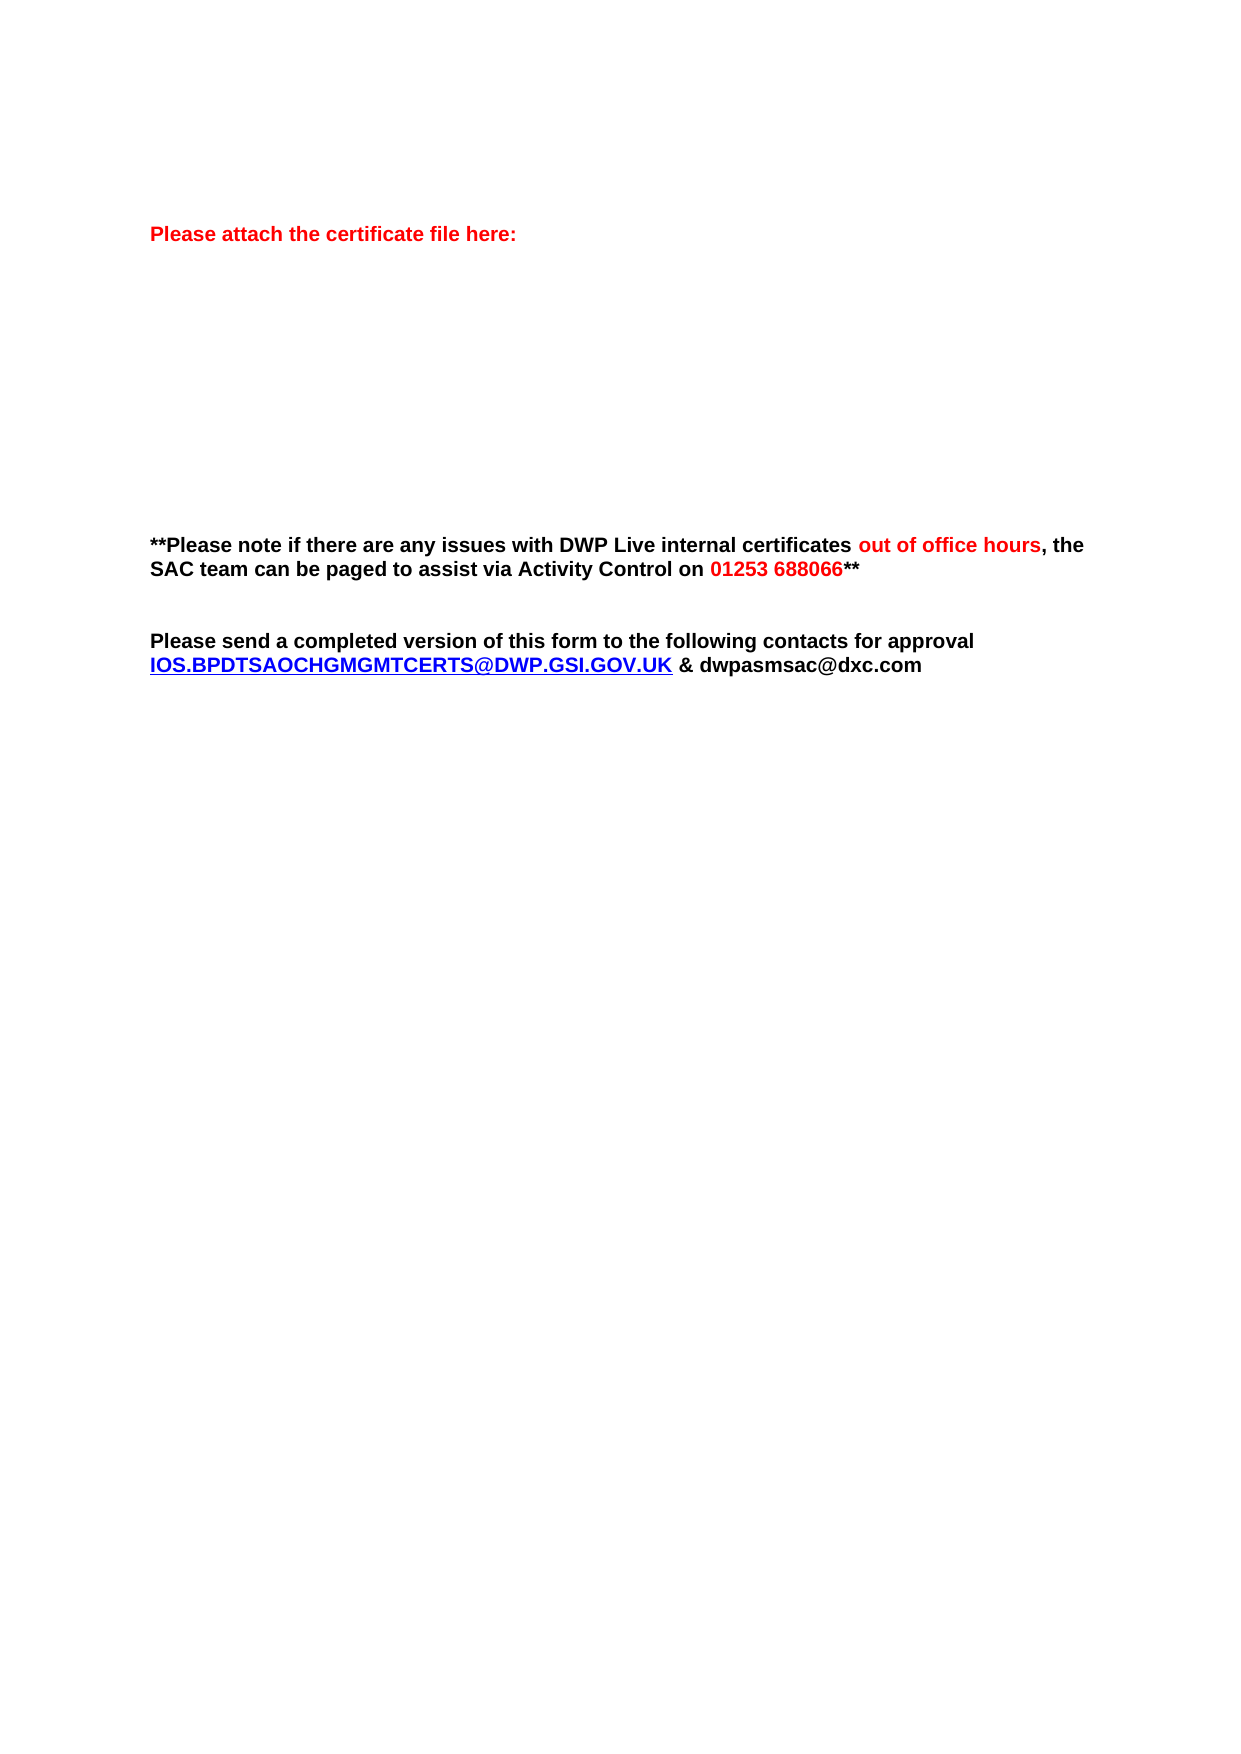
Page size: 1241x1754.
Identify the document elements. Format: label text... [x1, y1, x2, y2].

text Please send a completed version of this form to the following contacts for approval IOS.BPDTSAOCHGMGMTCERTS@DWP.GSI.GOV.UK & dwpasmsac@dxc.com [150, 629, 1090, 677]
text **Please note if there are any issues with DWP Live internal certificates out of office hours, the SAC team can be paged to assist via Activity Control on 01253 688066** [150, 533, 1090, 581]
text Please attach the certificate file here: [150, 222, 1090, 246]
